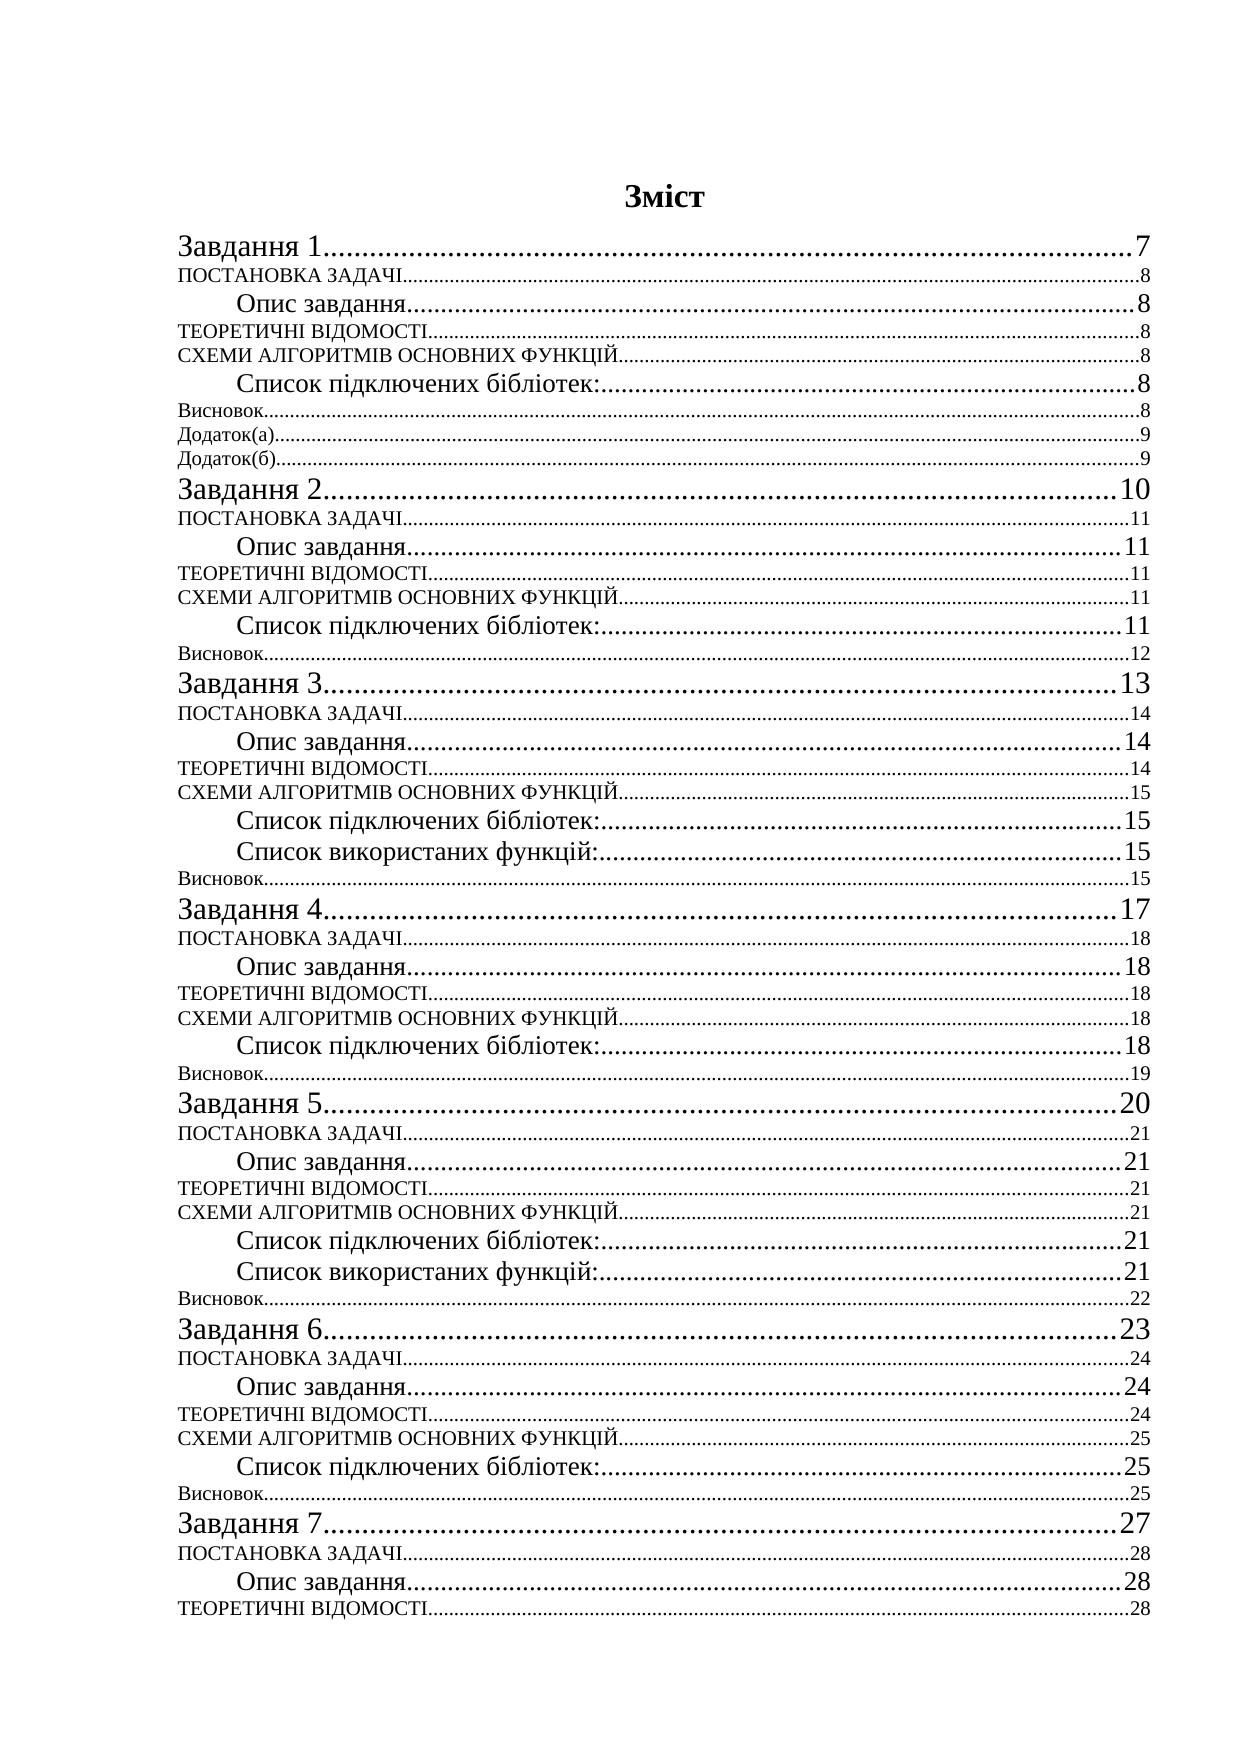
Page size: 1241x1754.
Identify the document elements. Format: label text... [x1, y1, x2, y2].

text Опис завдання 18 [177, 950, 1152, 981]
text ТЕОРЕТИЧНІ ВІДОМОСТІ 24 [177, 1401, 1152, 1426]
text Опис завдання 21 [177, 1145, 1152, 1176]
text Завдання 3 13 [177, 664, 1152, 701]
text ТЕОРЕТИЧНІ ВІДОМОСТІ 14 [177, 756, 1152, 780]
text ПОСТАНОВКА ЗАДАЧІ 21 [177, 1121, 1152, 1145]
text Завдання 6 23 [177, 1310, 1152, 1346]
text ПОСТАНОВКА ЗАДАЧІ 8 [177, 263, 1152, 287]
text Опис завдання 28 [177, 1565, 1152, 1596]
text Завдання 1 7 [177, 227, 1152, 263]
text Додаток(а) 9 [177, 422, 1152, 446]
text ТЕОРЕТИЧНІ ВІДОМОСТІ 21 [177, 1176, 1152, 1200]
text СХЕМИ АЛГОРИТМІВ ОСНОВНИХ ФУНКЦІЙ 25 [177, 1426, 1152, 1449]
text ТЕОРЕТИЧНІ ВІДОМОСТІ 28 [177, 1596, 1152, 1620]
text Список використаних функцій: 21 [177, 1255, 1152, 1286]
text СХЕМИ АЛГОРИТМІВ ОСНОВНИХ ФУНКЦІЙ 21 [177, 1200, 1152, 1224]
text Завдання 5 20 [177, 1085, 1152, 1121]
text Висновок 22 [177, 1286, 1152, 1310]
text Висновок 25 [177, 1481, 1152, 1505]
text Додаток(б) 9 [177, 446, 1152, 470]
text ПОСТАНОВКА ЗАДАЧІ 11 [177, 506, 1152, 530]
text ПОСТАНОВКА ЗАДАЧІ 24 [177, 1346, 1152, 1370]
text Завдання 2 10 [177, 470, 1152, 506]
text Список підключених бібліотек: 8 [177, 367, 1152, 398]
text Список підключених бібліотек: 11 [177, 609, 1152, 641]
text Висновок 8 [177, 398, 1152, 422]
text Список підключених бібліотек: 21 [177, 1224, 1152, 1255]
text Завдання 7 27 [177, 1505, 1152, 1541]
text Висновок 15 [177, 866, 1152, 890]
text Опис завдання 14 [177, 724, 1152, 756]
text Список підключених бібліотек: 18 [177, 1029, 1152, 1061]
text ПОСТАНОВКА ЗАДАЧІ 28 [177, 1541, 1152, 1565]
text ТЕОРЕТИЧНІ ВІДОМОСТІ 8 [177, 319, 1152, 343]
text Зміст [177, 177, 1152, 215]
text Опис завдання 11 [177, 530, 1152, 561]
text СХЕМИ АЛГОРИТМІВ ОСНОВНИХ ФУНКЦІЙ 8 [177, 343, 1152, 367]
text Опис завдання 8 [177, 287, 1152, 319]
text СХЕМИ АЛГОРИТМІВ ОСНОВНИХ ФУНКЦІЙ 11 [177, 585, 1152, 609]
text Список підключених бібліотек: 25 [177, 1449, 1152, 1481]
text Список підключених бібліотек: 15 [177, 804, 1152, 835]
text Опис завдання 24 [177, 1370, 1152, 1401]
text ПОСТАНОВКА ЗАДАЧІ 14 [177, 701, 1152, 724]
text ТЕОРЕТИЧНІ ВІДОМОСТІ 11 [177, 561, 1152, 585]
text ТЕОРЕТИЧНІ ВІДОМОСТІ 18 [177, 981, 1152, 1005]
text Висновок 12 [177, 641, 1152, 664]
text СХЕМИ АЛГОРИТМІВ ОСНОВНИХ ФУНКЦІЙ 15 [177, 780, 1152, 804]
text СХЕМИ АЛГОРИТМІВ ОСНОВНИХ ФУНКЦІЙ 18 [177, 1005, 1152, 1029]
text Завдання 4 17 [177, 890, 1152, 926]
text Список використаних функцій: 15 [177, 835, 1152, 866]
text ПОСТАНОВКА ЗАДАЧІ 18 [177, 926, 1152, 950]
text Висновок 19 [177, 1061, 1152, 1085]
